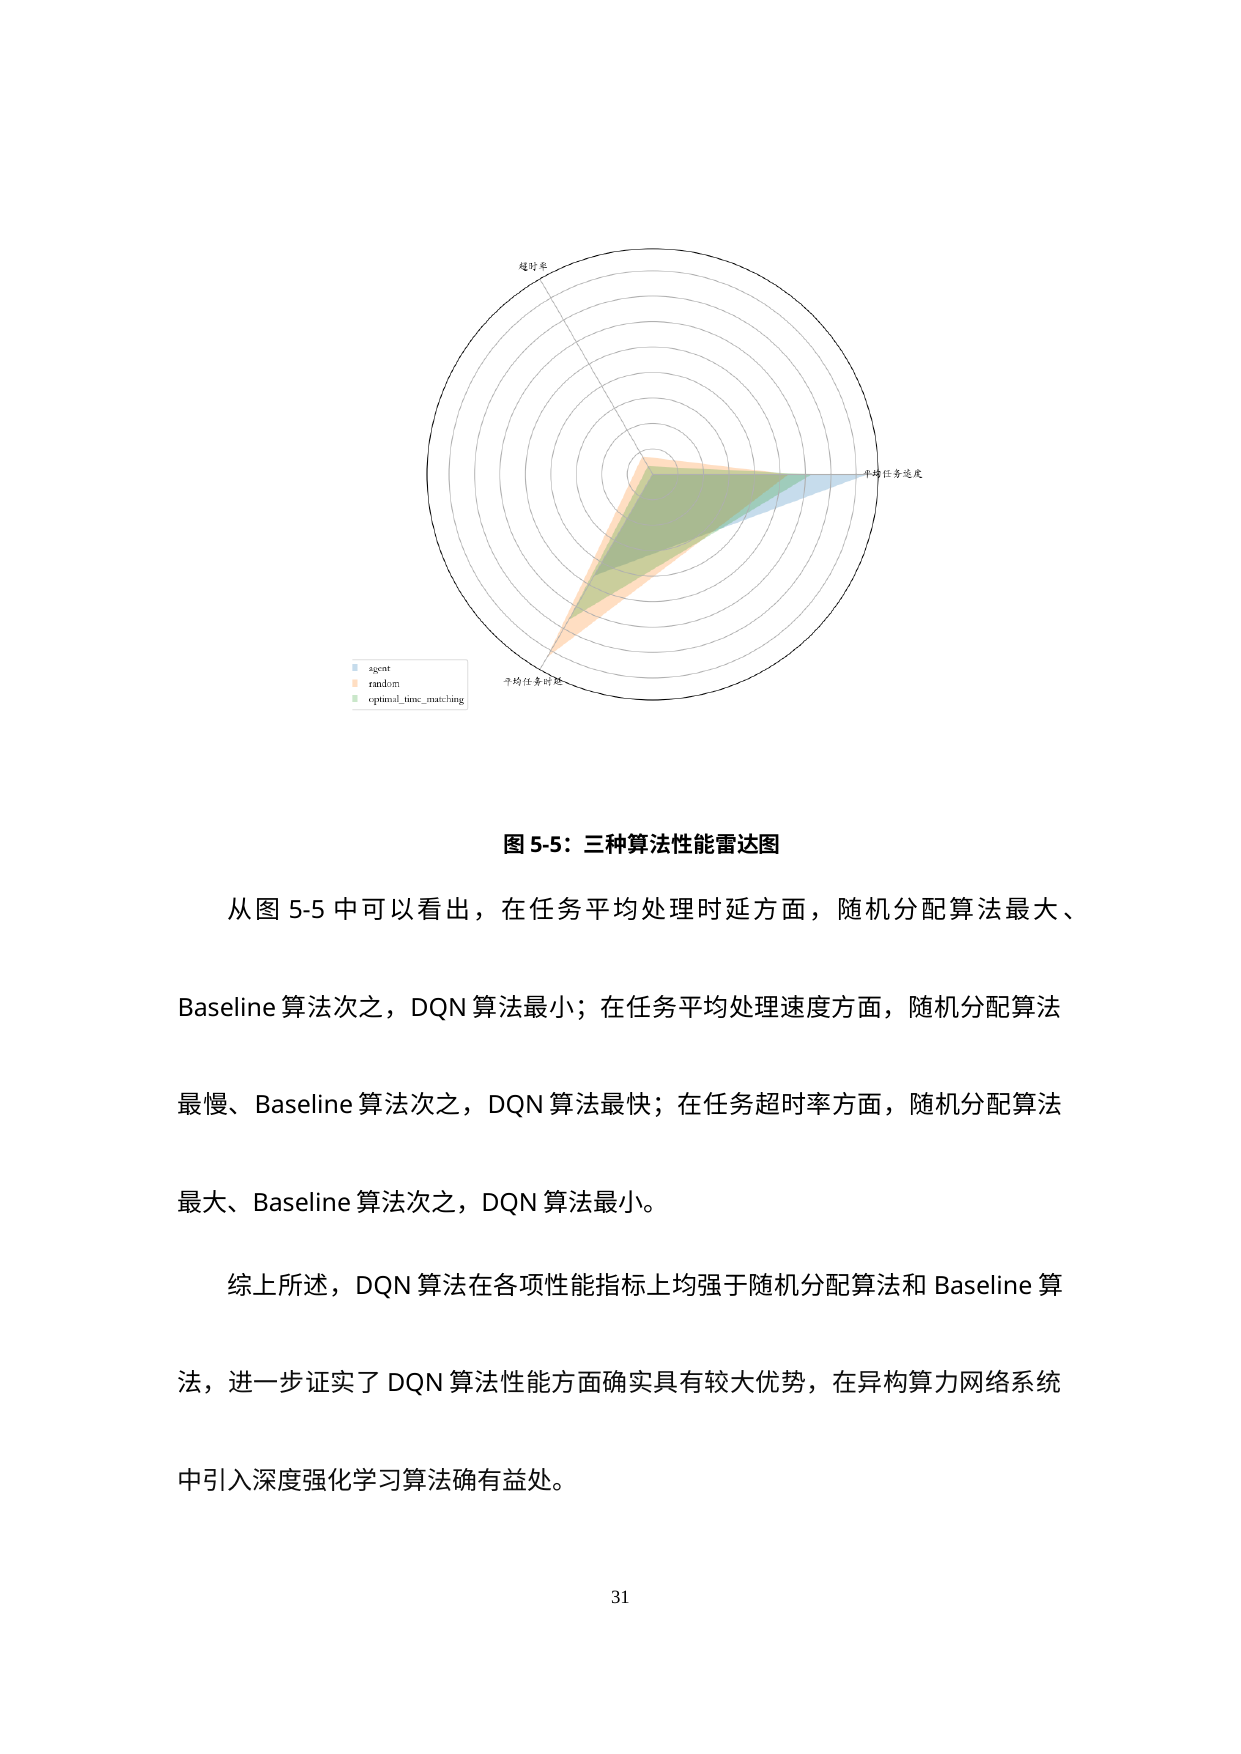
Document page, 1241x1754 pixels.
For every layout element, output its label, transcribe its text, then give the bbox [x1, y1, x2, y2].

text 综上所述，DQN算法在各项性能指标上均强于随机分配算法和Baseline算法，进一步证实了DQN算法性能方面确实具有较大优势，在异构算力网络系统中引入深度强化学习算法确有益处。 [177, 1251, 1063, 1511]
text 从图5-5中可以看出，在任务平均处理时延方面，随机分配算法最大、Baseline算法次之，DQN算法最小；在任务平均处理速度方面，随机分配算法最慢、Baseline算法次之，DQN算法最快；在任务超时率方面，随机分配算法最大、Baseline算法次之，DQN算法最小。 [177, 875, 1063, 1233]
picture [352, 178, 938, 764]
text 图5-5：三种算法性能雷达图 [177, 826, 1063, 859]
